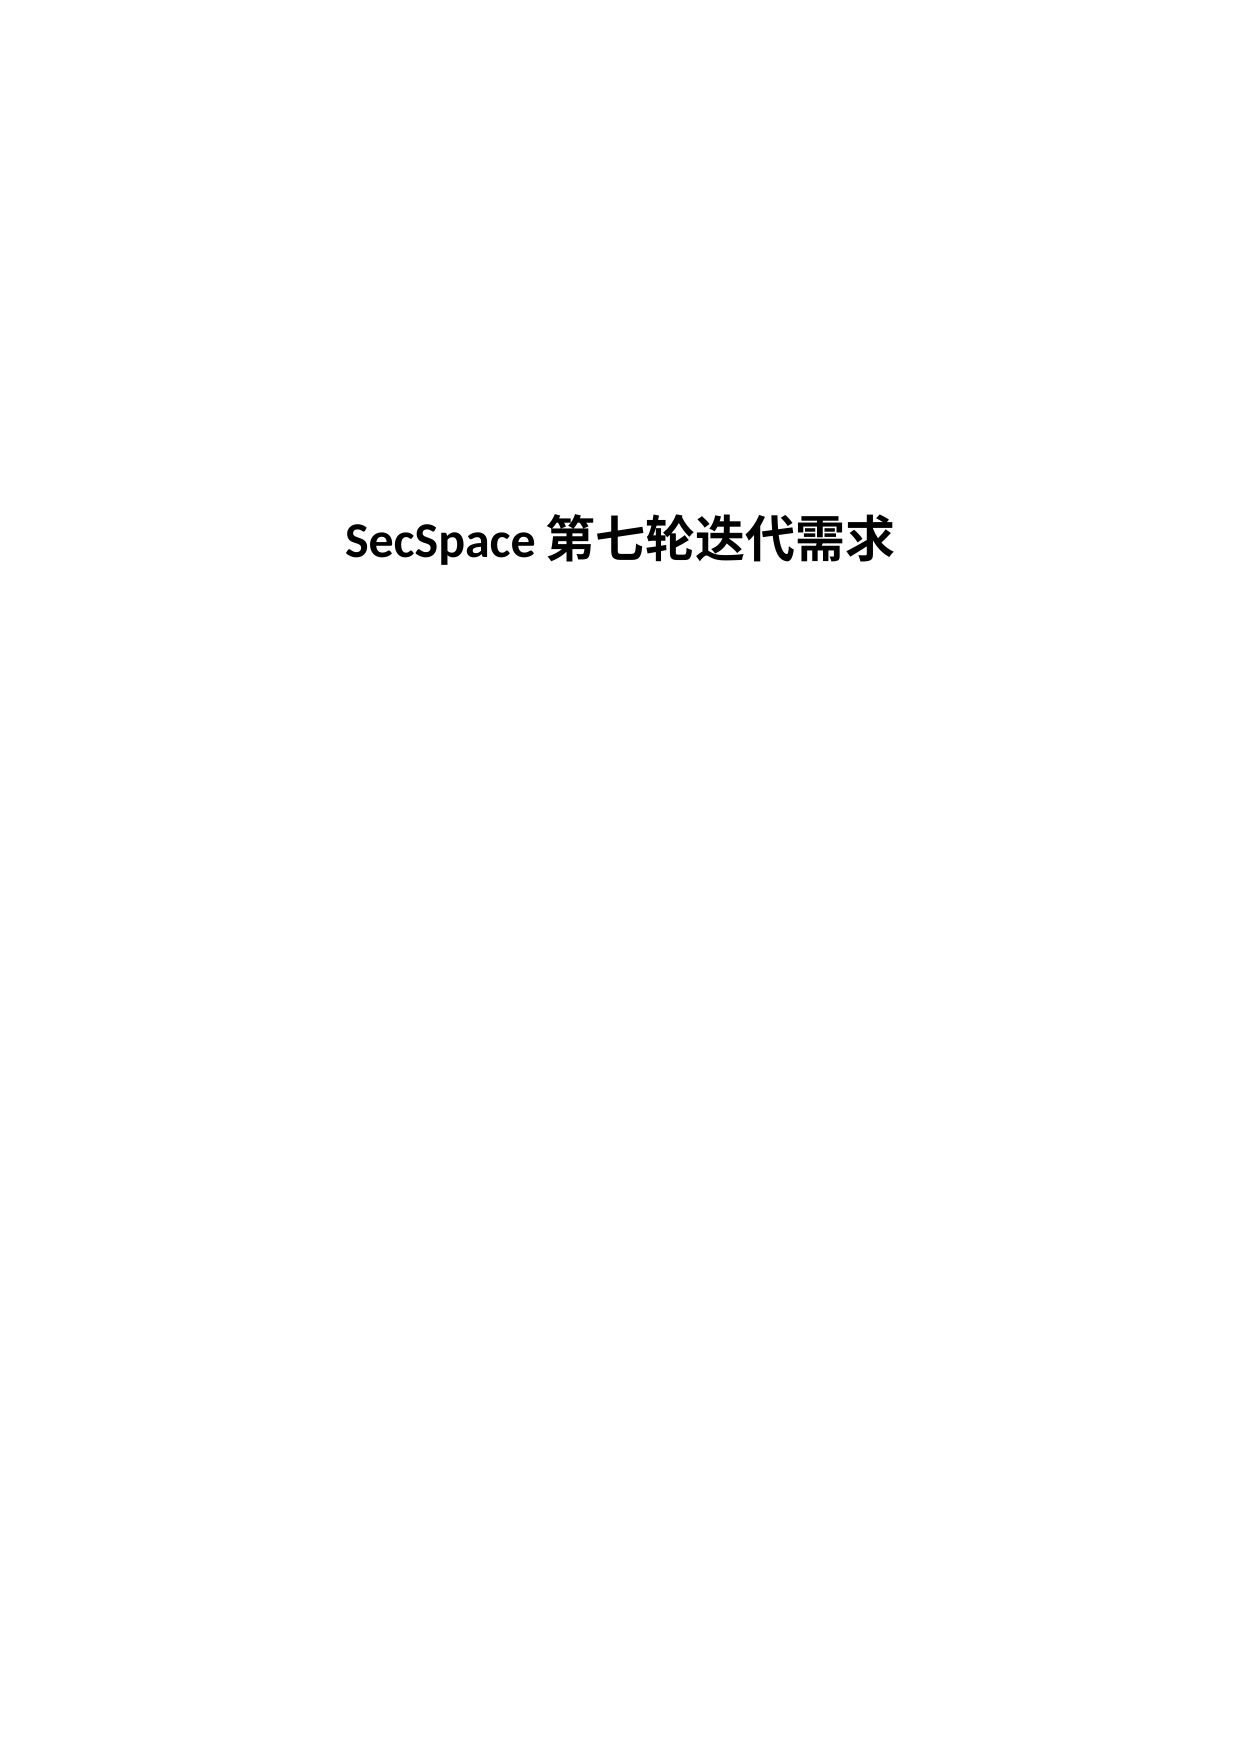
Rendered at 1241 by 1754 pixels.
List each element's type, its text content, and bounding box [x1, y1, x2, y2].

text SecSpace第七轮迭代需求 [187, 487, 1053, 584]
